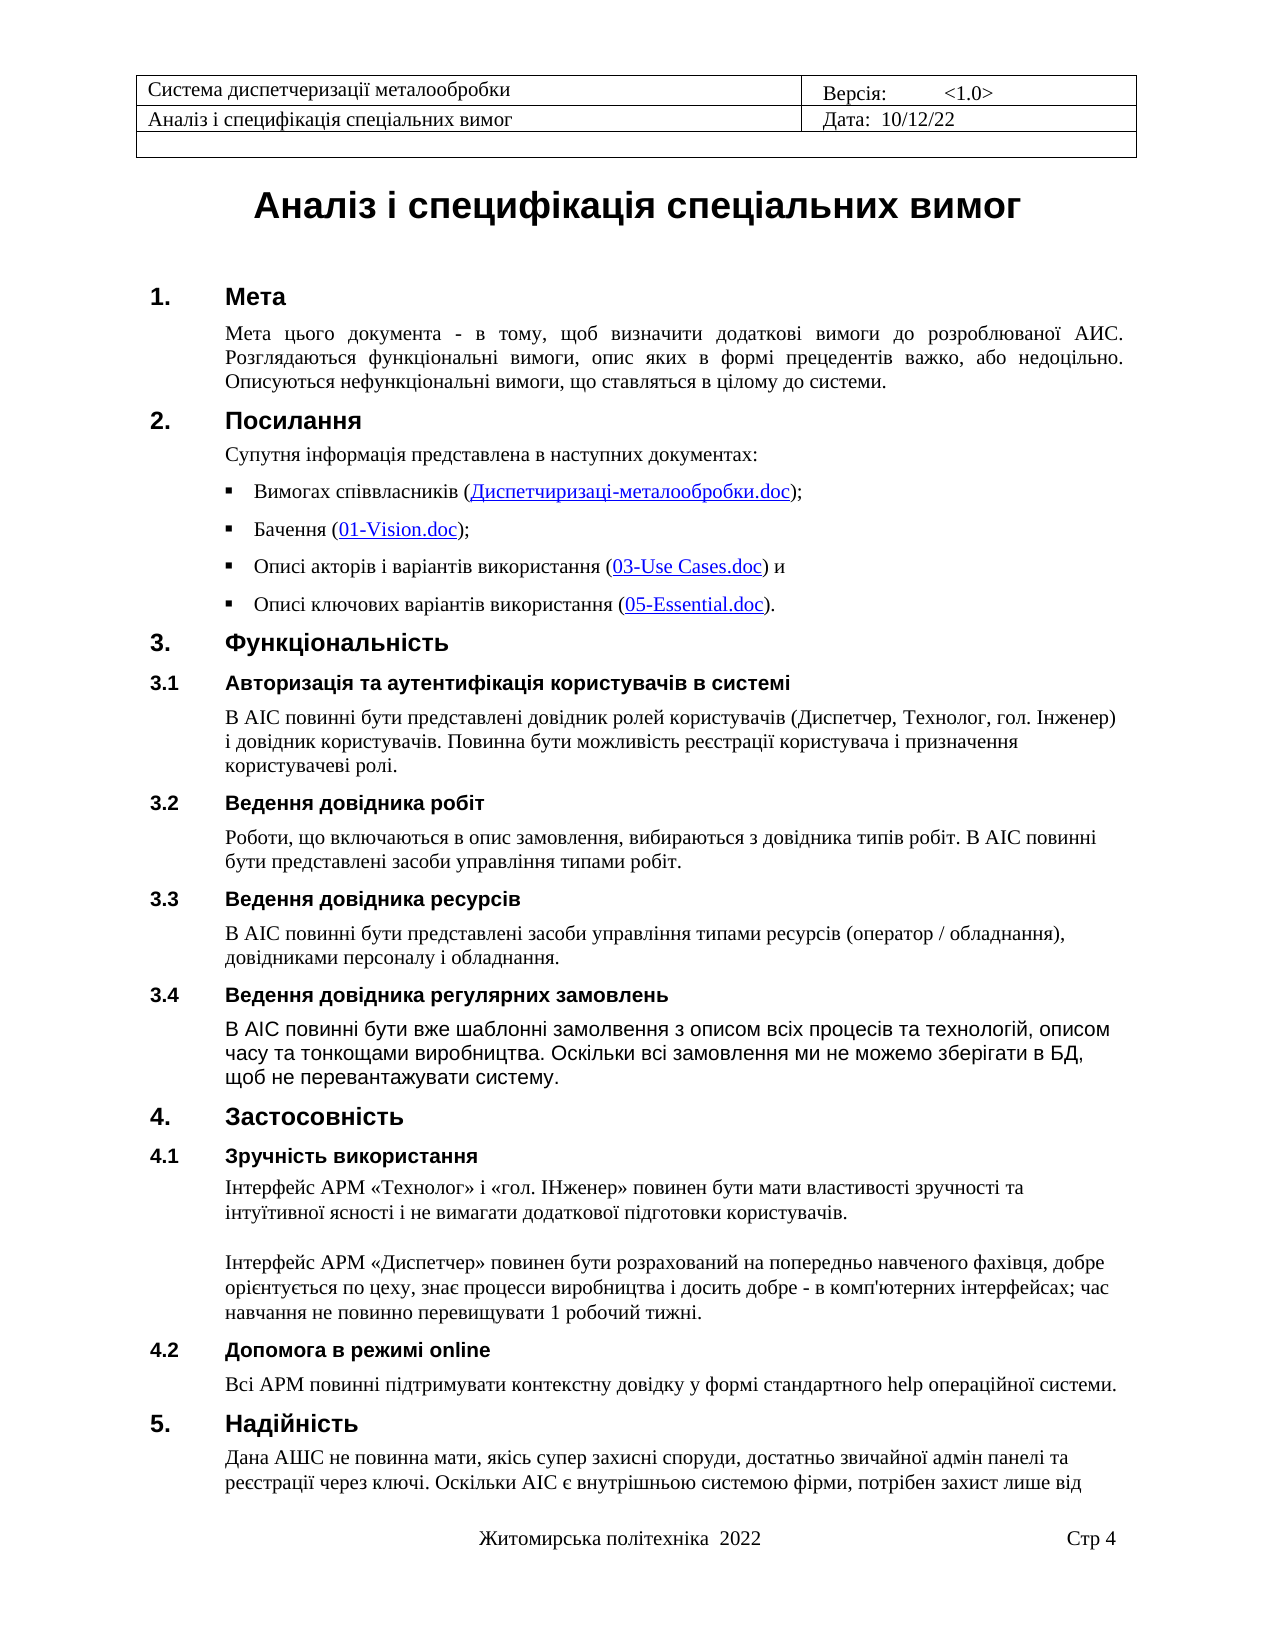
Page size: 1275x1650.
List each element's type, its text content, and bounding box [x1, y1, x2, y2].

text Інтерфейс АРМ «Технолог» і «гол. ІНженер» повинен бути мати властивості зручності та інтуїтивної ясності і не вимагати додаткової підготовки користувачів. [225, 1174, 1125, 1224]
subtitle Зручність використання [150, 1143, 1125, 1168]
list Бачення (01-Vision.doc); [224, 516, 1125, 541]
list Вимогах співвласників (Диспетчиризаці-металообробки.doc); [224, 478, 1125, 503]
subtitle Мета [150, 282, 1125, 311]
text Роботи, що включаються в опис замовлення, вибираються з довідника типів робіт. В АІС повинні бути представлені засоби управління типами робіт. [225, 825, 1125, 873]
list Описі акторів і варіантів використання (03-Use Cases.doc) и [224, 553, 1125, 578]
subtitle Надійність [150, 1409, 1125, 1437]
subtitle Посилання [150, 406, 1125, 435]
subtitle Ведення довідника робіт [150, 790, 1125, 815]
subtitle Авторизація та аутентифікація користувачів в системі [150, 670, 1125, 695]
subtitle Ведення довідника ресурсів [150, 886, 1125, 911]
text Всі АРМ повинні підтримувати контекстну довідку у формі стандартного help операційної системи. [225, 1372, 1125, 1396]
text Мета цього документа - в тому, щоб визначити додаткові вимоги до розроблюваної АИС. Розглядаються функціональні вимоги, опис яких в формі прецедентів важко, або недоцільно. Описуються нефункціональні вимоги, що ставляться в цілому до системи. [225, 321, 1125, 393]
subtitle Застосовність [150, 1102, 1125, 1130]
text Супутня інформація представлена в наступних документах: [225, 441, 1125, 466]
text Аналіз і специфікація спеціальних вимог [150, 183, 1125, 226]
subtitle Допомога в режимі online [150, 1337, 1125, 1362]
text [225, 1444, 1125, 1494]
text В АІС повинні бути вже шаблонні замолвення з описом всіх процесів та технологій, описом часу та тонкощами виробництва. Оскільки всі замовлення ми не можемо зберігати в БД, щоб не перевантажувати систему. [225, 1017, 1125, 1089]
subtitle Ведення довідника регулярних замовлень [150, 982, 1125, 1007]
text Інтерфейс АРМ «Диспетчер» повинен бути розрахований на попередньо навченого фахівця, добре орієнтується по цеху, знає процесси виробництва і досить добре - в комп'ютерних інтерфейсах; час навчання не повинно перевищувати 1 робочий тижні. [225, 1224, 1125, 1324]
text В АІС повинні бути представлені довідник ролей користувачів (Диспетчер, Технолог, гол. Інженер) і довідник користувачів. Повинна бути можливість реєстрації користувача і призначення користувачеві ролі. [225, 705, 1125, 777]
list Описі ключових варіантів використання (05-Essential.doc). [224, 591, 1125, 616]
text В АІС повинні бути представлені засоби управління типами ресурсів (оператор / обладнання), довідниками персоналу і обладнання. [225, 921, 1125, 969]
subtitle Функціональність [150, 628, 1125, 657]
